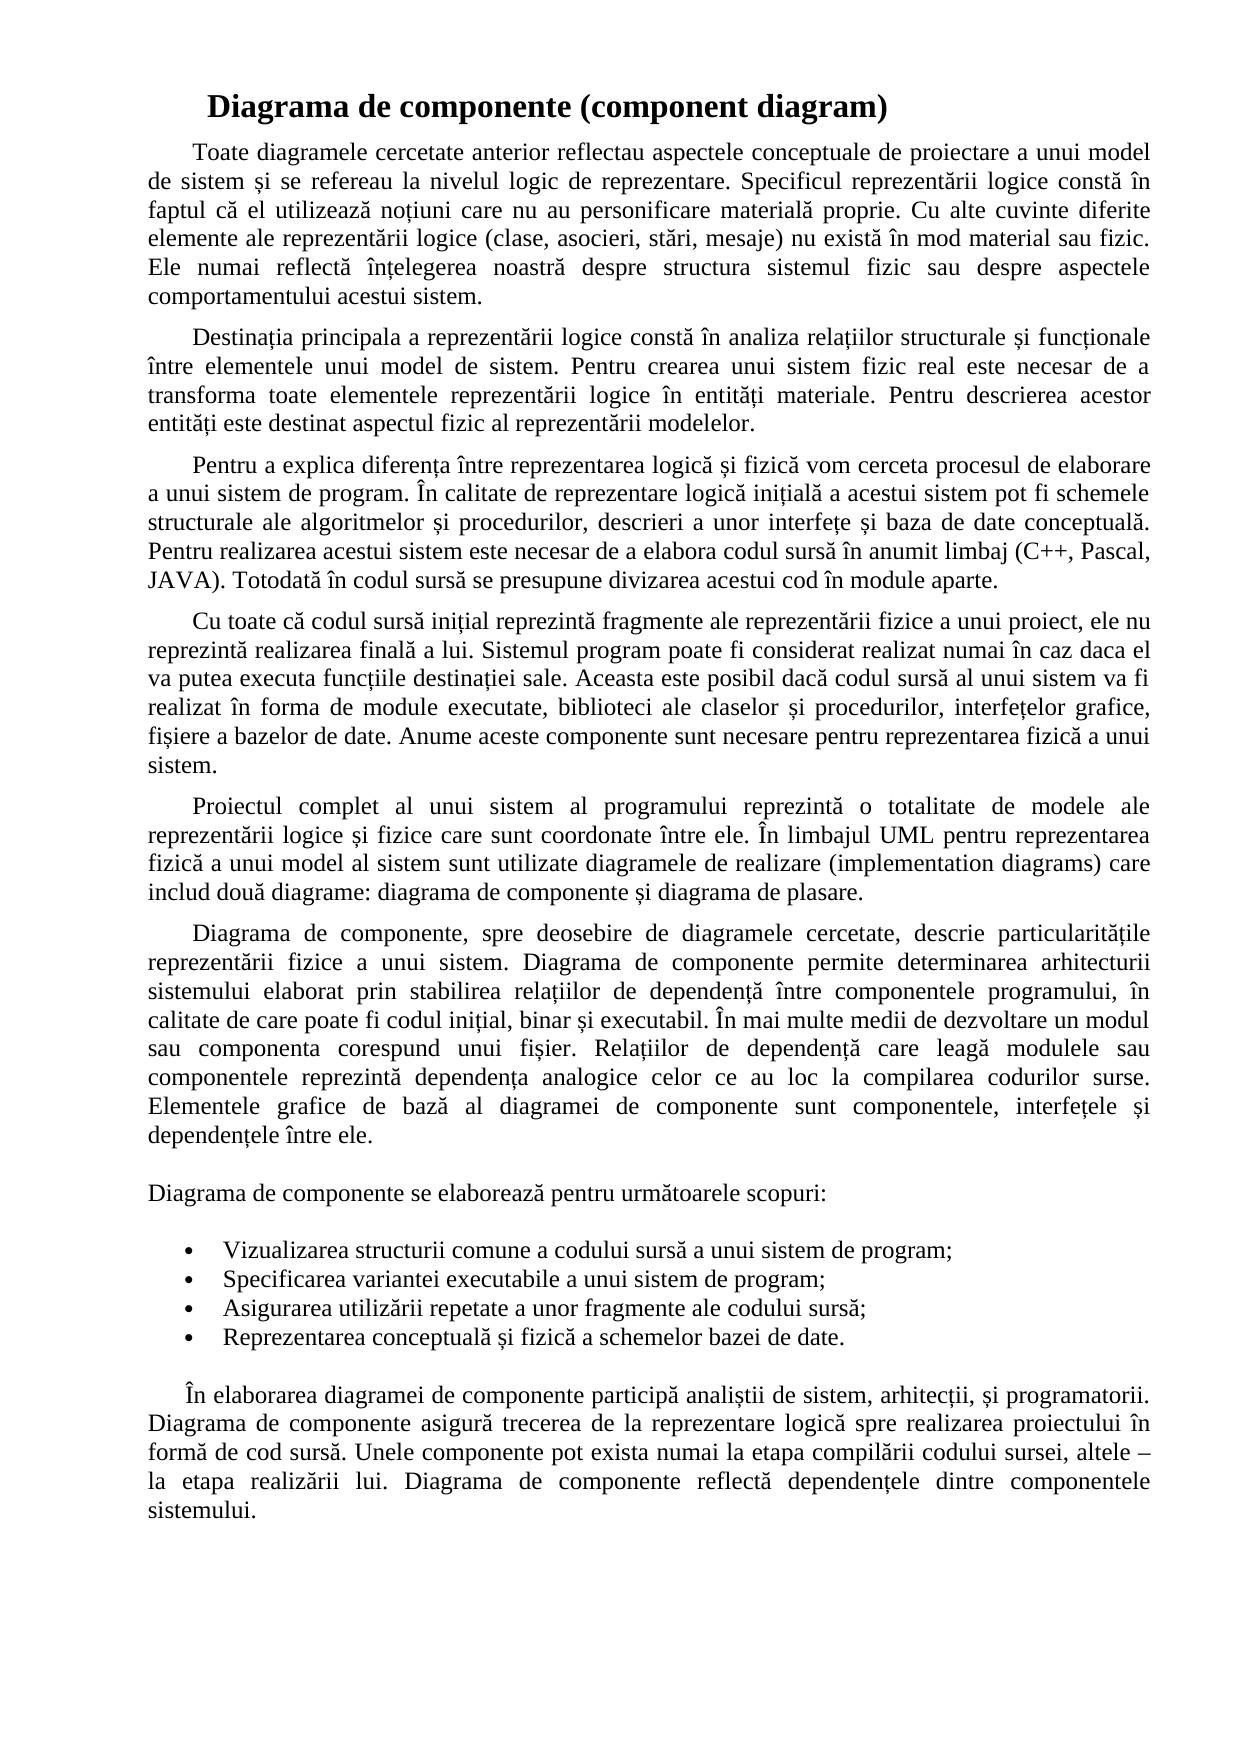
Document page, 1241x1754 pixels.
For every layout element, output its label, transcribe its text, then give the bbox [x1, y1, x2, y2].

text Diagrama de componente se elaborează pentru următoarele scopuri: [148, 1178, 1152, 1206]
text Destinația principala a reprezentării logice constă în analiza relațiilor structurale și funcționale între elementele unui model de sistem. Pentru crearea unui sistem fizic real este necesar de a transforma toate elementele reprezentării logice în entități materiale. Pentru descrierea acestor entități este destinat aspectul fizic al reprezentării modelelor. [148, 322, 1152, 437]
text Diagrama de componente, spre deosebire de diagramele cercetate, descrie particularitățile reprezentării fizice a unui sistem. Diagrama de componente permite determinarea arhitecturii sistemului elaborat prin stabilirea relațiilor de dependență între componentele programului, în calitate de care poate fi codul inițial, binar și executabil. În mai multe medii de dezvoltare un modul sau componenta corespund unui fișier. Relațiilor de dependență care leagă modulele sau componentele reprezintă dependența analogice celor ce au loc la compilarea codurilor surse. Elementele grafice de bază al diagramei de componente sunt componentele, interfețele și dependențele între ele. [148, 918, 1152, 1148]
list Specificarea variantei executabile a unui sistem de program; [185, 1264, 1152, 1293]
text În elaborarea diagramei de componente participă analiștii de sistem, arhitecții, și programatorii. Diagrama de componente asigură trecerea de la reprezentare logică spre realizarea proiectului în formă de cod sursă. Unele componente pot exista numai la etapa compilării codului sursei, altele – la etapa realizării lui. Diagrama de componente reflectă dependențele dintre componentele sistemului. [148, 1380, 1152, 1523]
text Toate diagramele cercetate anterior reflectau aspectele conceptuale de proiectare a unui model de sistem și se refereau la nivelul logic de reprezentare. Specificul reprezentării logice constă în faptul că el utilizează noțiuni care nu au personificare materială proprie. Cu alte cuvinte diferite elemente ale reprezentării logice (clase, asocieri, stări, mesaje) nu există în mod material sau fizic. Ele numai reflectă înțelegerea noastră despre structura sistemul fizic sau despre aspectele comportamentului acestui sistem. [148, 137, 1152, 310]
text Pentru a explica diferența între reprezentarea logică și fizică vom cerceta procesul de elaborare a unui sistem de program. În calitate de reprezentare logică inițială a acestui sistem pot fi schemele structurale ale algoritmelor și procedurilor, descrieri a unor interfețe și baza de date conceptuală. Pentru realizarea acestui sistem este necesar de a elabora codul sursă în anumit limbaj (C++, Pascal, JAVA). Totodată în codul sursă se presupune divizarea acestui cod în module aparte. [148, 450, 1152, 593]
text Cu toate că codul sursă inițial reprezintă fragmente ale reprezentării fizice a unui proiect, ele nu reprezintă realizarea finală a lui. Sistemul program poate fi considerat realizat numai în caz daca el va putea executa funcțiile destinației sale. Aceasta este posibil dacă codul sursă al unui sistem va fi realizat în forma de module executate, biblioteci ale claselor și procedurilor, interfețelor grafice, fișiere a bazelor de date. Anume aceste componente sunt necesare pentru reprezentarea fizică a unui sistem. [148, 606, 1152, 778]
text Proiectul complet al unui sistem al programului reprezintă o totalitate de modele ale reprezentării logice și fizice care sunt coordonate între ele. În limbajul UML pentru reprezentarea fizică a unui model al sistem sunt utilizate diagramele de realizare (implementation diagrams) care includ două diagrame: diagrama de componente și diagrama de plasare. [148, 791, 1152, 906]
list Vizualizarea structurii comune a codului sursă a unui sistem de program; [185, 1236, 1152, 1264]
subtitle Diagrama de componente (component diagram) [207, 86, 1152, 125]
list Asigurarea utilizării repetate a unor fragmente ale codului sursă; [185, 1293, 1152, 1322]
list Reprezentarea conceptuală și fizică a schemelor bazei de date. [185, 1322, 1152, 1351]
